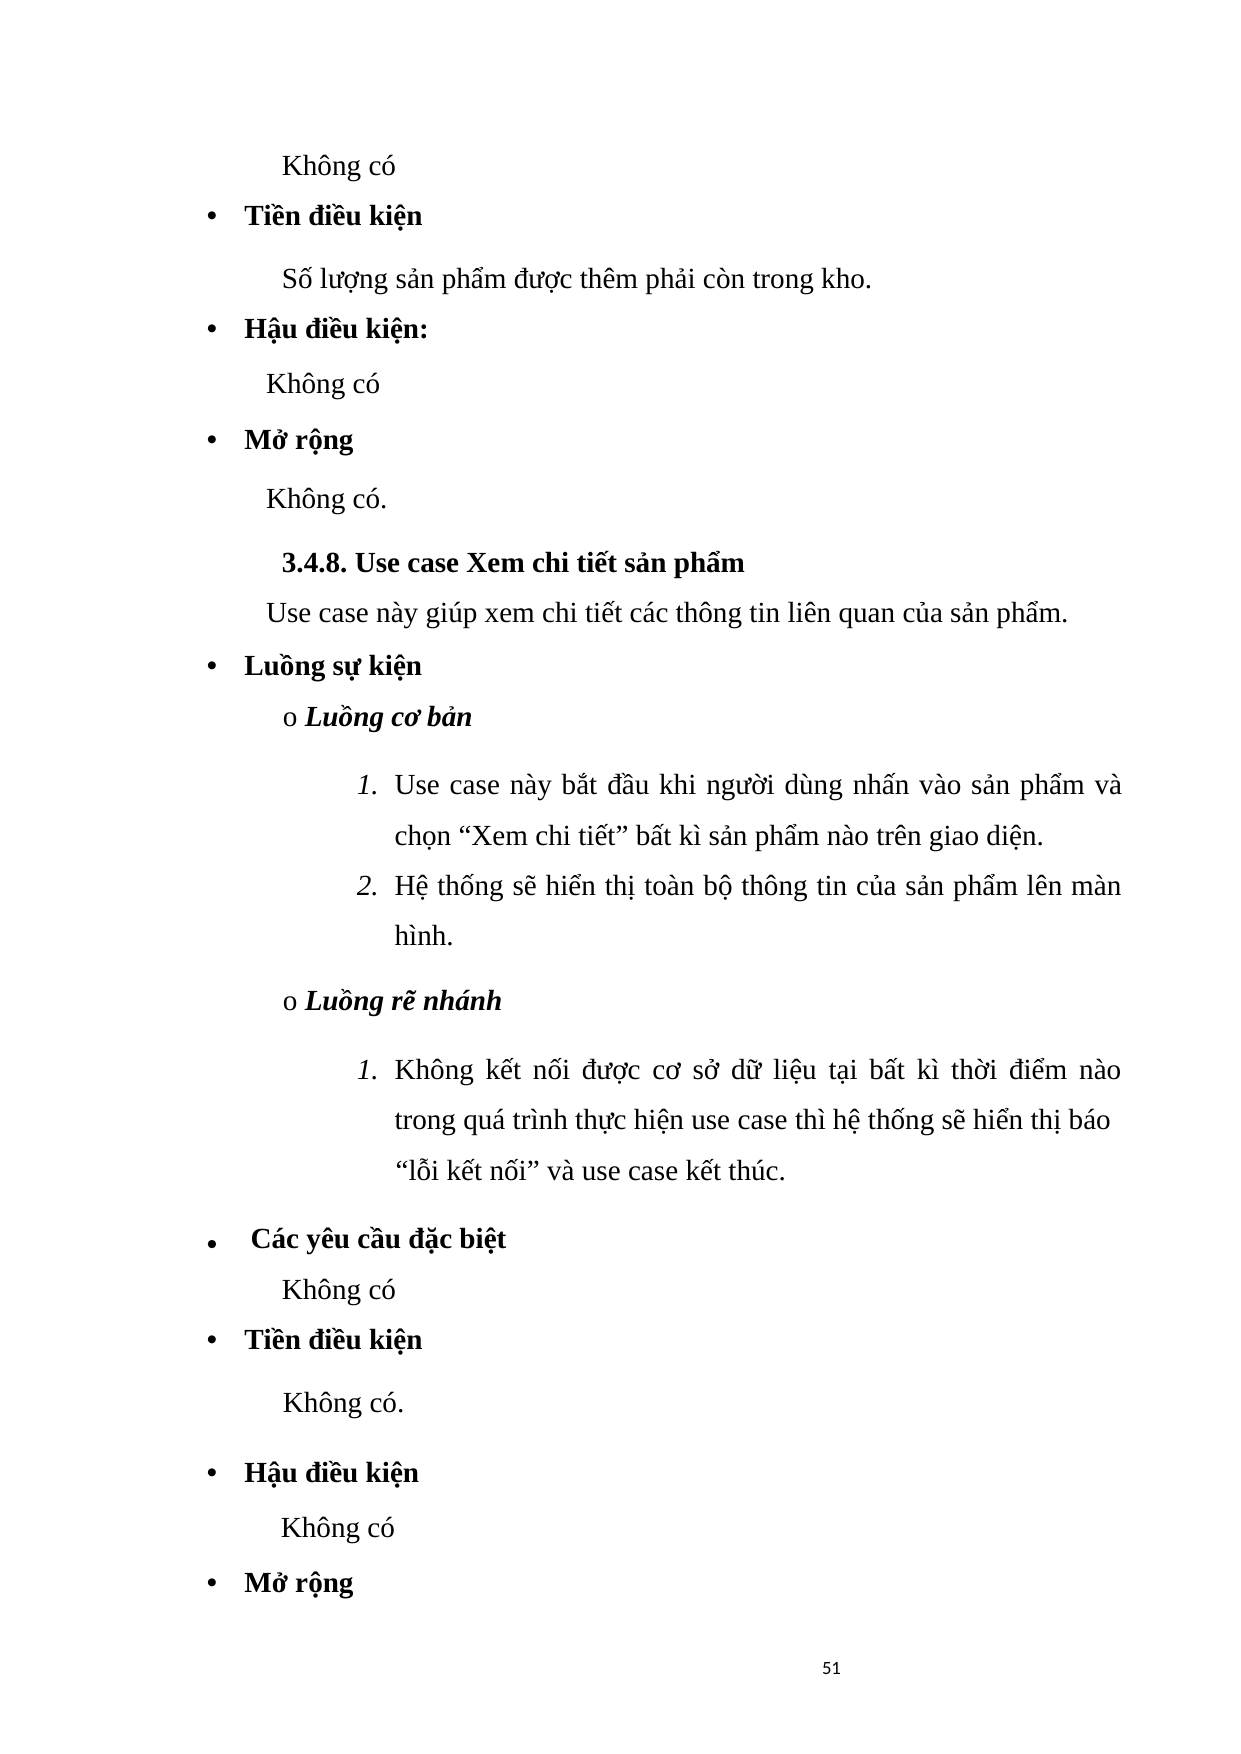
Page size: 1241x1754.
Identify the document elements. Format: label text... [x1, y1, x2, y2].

list Các yêu cầu đặc biệt [207, 1222, 1122, 1255]
list Số lượng sản phẩm được thêm phải còn trong kho. [207, 261, 1122, 294]
list Không kết nối được cơ sở dữ liệu tại bất kì thời điểm nào trong quá trình thực hiện use case thì hệ thống sẽ hiển thị báo [357, 1052, 1122, 1136]
list Use case này bắt đầu khi người dùng nhấn vào sản phẩm và chọn “Xem chi tiết” bất kì sản phẩm nào trên giao diện. [357, 767, 1123, 851]
text “lỗi kết nối” và use case kết thúc. [395, 1153, 1122, 1186]
list Mở rộng [207, 422, 522, 456]
list Tiền điều kiện [207, 1322, 522, 1356]
list Mở rộng [207, 1565, 522, 1598]
text Không có [207, 1510, 522, 1543]
text Use case này giúp xem chi tiết các thông tin liên quan của sản phẩm. [205, 595, 1122, 628]
text Không có [244, 367, 522, 400]
list Hậu điều kiện [207, 1455, 522, 1489]
list Hệ thống sẽ hiển thị toàn bộ thông tin của sản phẩm lên màn hình. [357, 868, 1123, 952]
list Tiền điều kiện [207, 198, 522, 232]
list Hậu điều kiện: [207, 311, 522, 345]
list Không có [207, 1272, 1122, 1305]
text o Luồng rẽ nhánh [283, 983, 1122, 1017]
list Luồng sự kiện [207, 648, 522, 682]
text 3.4.8. Use case Xem chi tiết sản phẩm [207, 545, 1122, 578]
text Không có. [266, 481, 1122, 514]
text Không có. [283, 1386, 1122, 1419]
list Không có [207, 148, 1122, 181]
text o Luồng cơ bản [283, 699, 1122, 732]
